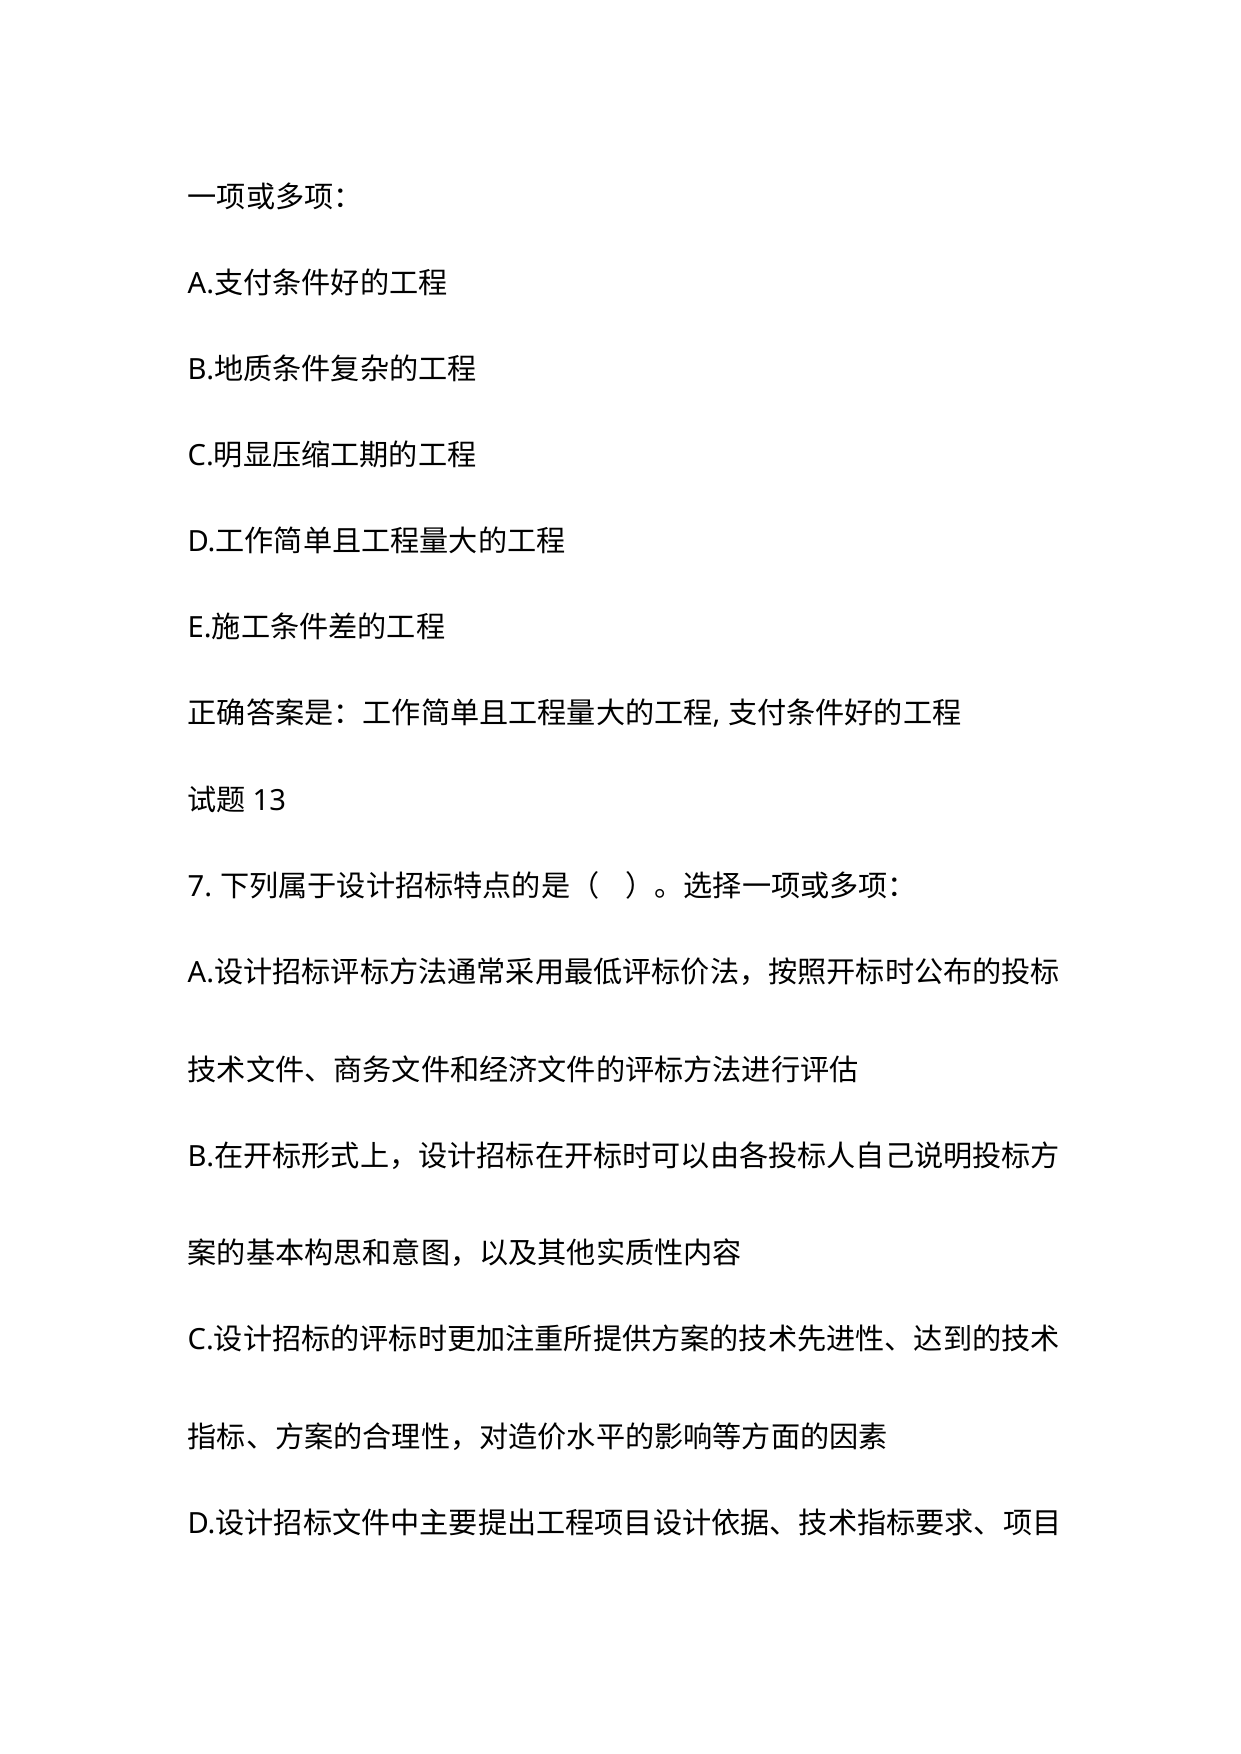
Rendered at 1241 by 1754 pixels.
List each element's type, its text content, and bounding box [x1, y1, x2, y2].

text C.设计招标的评标时更加注重所提供方案的技术先进性、达到的技术指标、方案的合理性，对造价水平的影响等方面的因素 [187, 1304, 1085, 1467]
text 试题 13 [187, 765, 1085, 830]
text C.明显压缩工期的工程 [187, 420, 1085, 485]
list A.设计招标评标方法通常采用最低评标价法，按照开标时公布的投标技术文件、商务文件和经济文件的评标方法进行评估 [187, 937, 1085, 1100]
text B.地质条件复杂的工程 [187, 334, 1085, 399]
list 下列属于设计招标特点的是（ ）。选择一项或多项： [187, 851, 1085, 916]
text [187, 1488, 1085, 1553]
text B.在开标形式上，设计招标在开标时可以由各投标人自己说明投标方案的基本构思和意图，以及其他实质性内容 [187, 1121, 1085, 1283]
list A.支付条件好的工程 [187, 248, 1085, 313]
text E.施工条件差的工程 [187, 593, 1085, 658]
text 正确答案是：工作简单且工程量大的工程, 支付条件好的工程 [187, 679, 1085, 744]
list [187, 162, 1085, 227]
text D.工作简单且工程量大的工程 [187, 507, 1085, 572]
